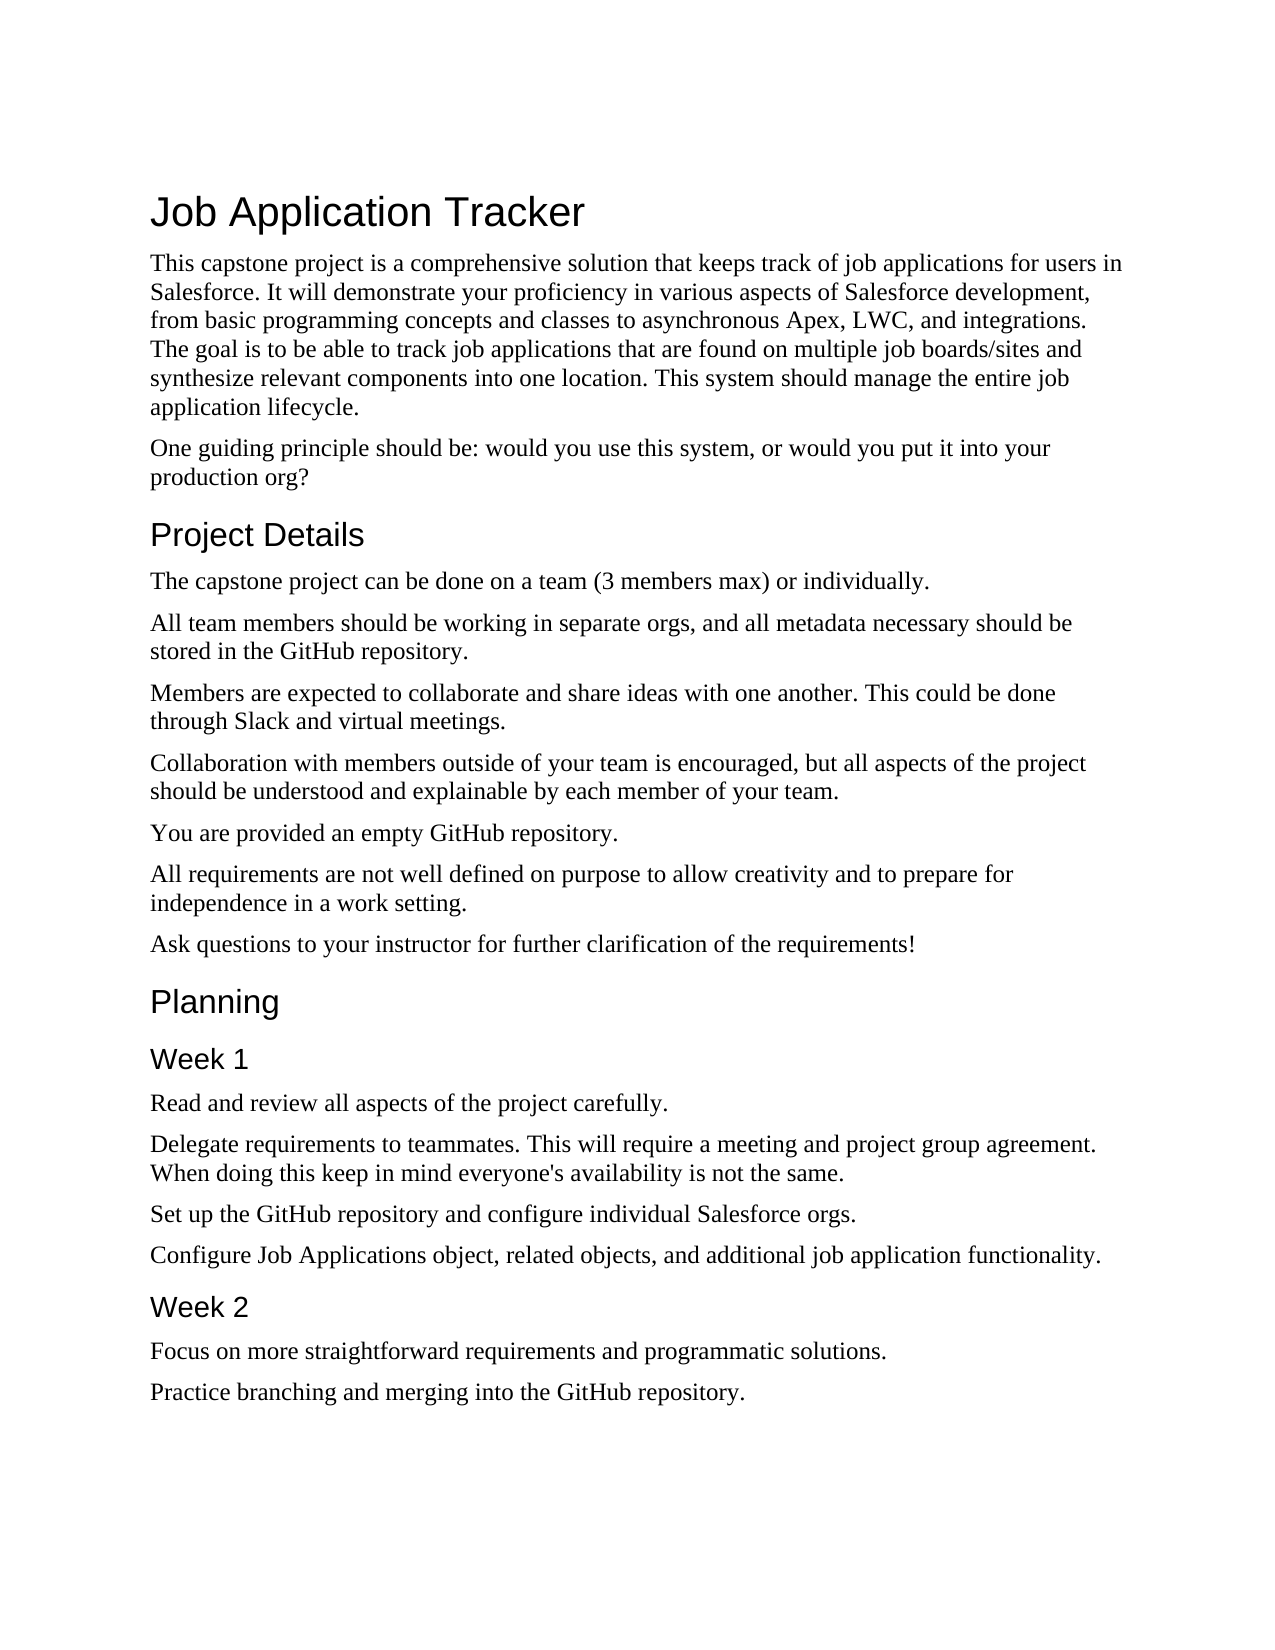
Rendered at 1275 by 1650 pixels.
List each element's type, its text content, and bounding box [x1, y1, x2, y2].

text Focus on more straightforward requirements and programmatic solutions. [150, 1336, 1125, 1365]
text Read and review all aspects of the project carefully. [150, 1088, 1125, 1117]
text All team members should be working in separate orgs, and all metadata necessary should be stored in the GitHub repository. [150, 608, 1125, 665]
text Delegate requirements to teammates. This will require a meeting and project group agreement. When doing this keep in mind everyone's availability is not the same. [150, 1129, 1125, 1187]
text All requirements are not well defined on purpose to allow creativity and to prepare for independence in a work setting. [150, 859, 1125, 916]
text Practice branching and merging into the GitHub repository. [150, 1377, 1125, 1406]
subtitle Planning [150, 983, 1125, 1021]
subtitle Week 1 [150, 1042, 1125, 1075]
text Members are expected to collaborate and share ideas with one another. This could be done through Slack and virtual meetings. [150, 678, 1125, 735]
text Collaboration with members outside of your team is encouraged, but all aspects of the project should be understood and explainable by each member of your team. [150, 748, 1125, 805]
subtitle Project Details [150, 515, 1125, 554]
text This capstone project is a comprehensive solution that keeps track of job applications for users in Salesforce. It will demonstrate your proficiency in various aspects of Salesforce development, from basic programming concepts and classes to asynchronous Apex, LWC, and integrations. The goal is to be able to track job applications that are found on multiple job boards/sites and synthesize relevant components into one location. This system should manage the entire job application lifecycle. [150, 248, 1125, 420]
text Configure Job Applications object, related objects, and additional job application functionality. [150, 1240, 1125, 1269]
text Ask questions to your instructor for further clarification of the requirements! [150, 929, 1125, 958]
text One guiding principle should be: would you use this system, or would you put it into your production org? [150, 433, 1125, 490]
text Set up the GitHub repository and configure individual Salesforce orgs. [150, 1199, 1125, 1228]
subtitle Week 2 [150, 1290, 1125, 1323]
subtitle Job Application Tracker [150, 187, 1125, 235]
text The capstone project can be done on a team (3 members max) or individually. [150, 566, 1125, 595]
text You are provided an empty GitHub repository. [150, 818, 1125, 846]
